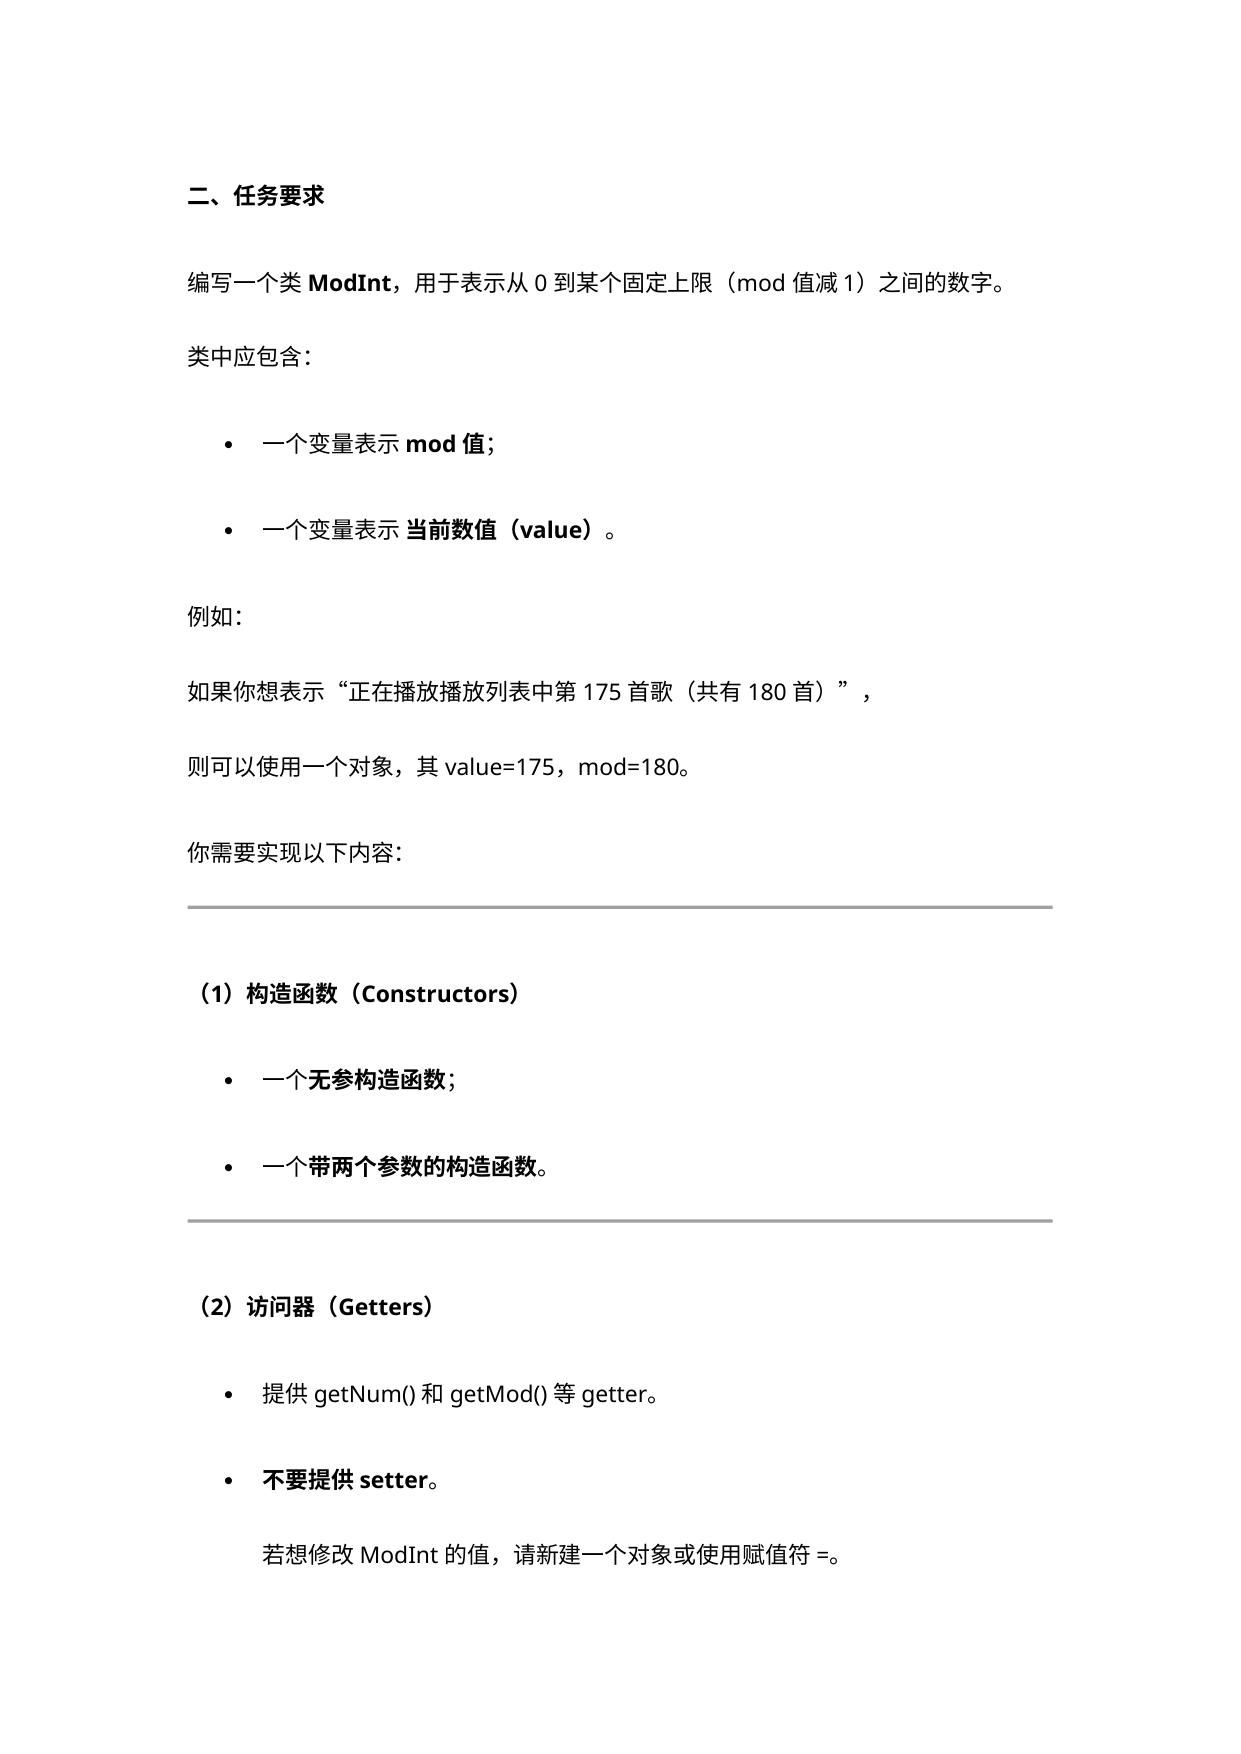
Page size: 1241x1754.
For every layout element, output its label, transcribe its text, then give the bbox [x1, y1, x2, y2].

text 编写一个类 ModInt，用于表示从 0 到某个固定上限（mod 值减 1）之间的数字。 类中应包含： [187, 248, 1053, 388]
text 你需要实现以下内容： [187, 819, 1053, 884]
list 不要提供 setter。 若想修改 ModInt 的值，请新建一个对象或使用赋值符 =。 [225, 1447, 1053, 1586]
text 二、任务要求 [187, 162, 1053, 227]
list 一个无参构造函数； [225, 1046, 1053, 1111]
text 例如： 如果你想表示“正在播放播放列表中第 175 首歌（共有 180 首）”， 则可以使用一个对象，其 value=175，mod=180。 [187, 583, 1053, 797]
list 一个变量表示 mod 值； [225, 410, 1053, 475]
list 一个变量表示 当前数值（value）。 [225, 496, 1053, 561]
list 提供 getNum() 和 getMod() 等 getter。 [225, 1360, 1053, 1425]
text （2）访问器（Getters） [187, 1273, 1053, 1338]
list 一个带两个参数的构造函数。 [225, 1133, 1053, 1198]
text （1）构造函数（Constructors） [187, 959, 1053, 1024]
